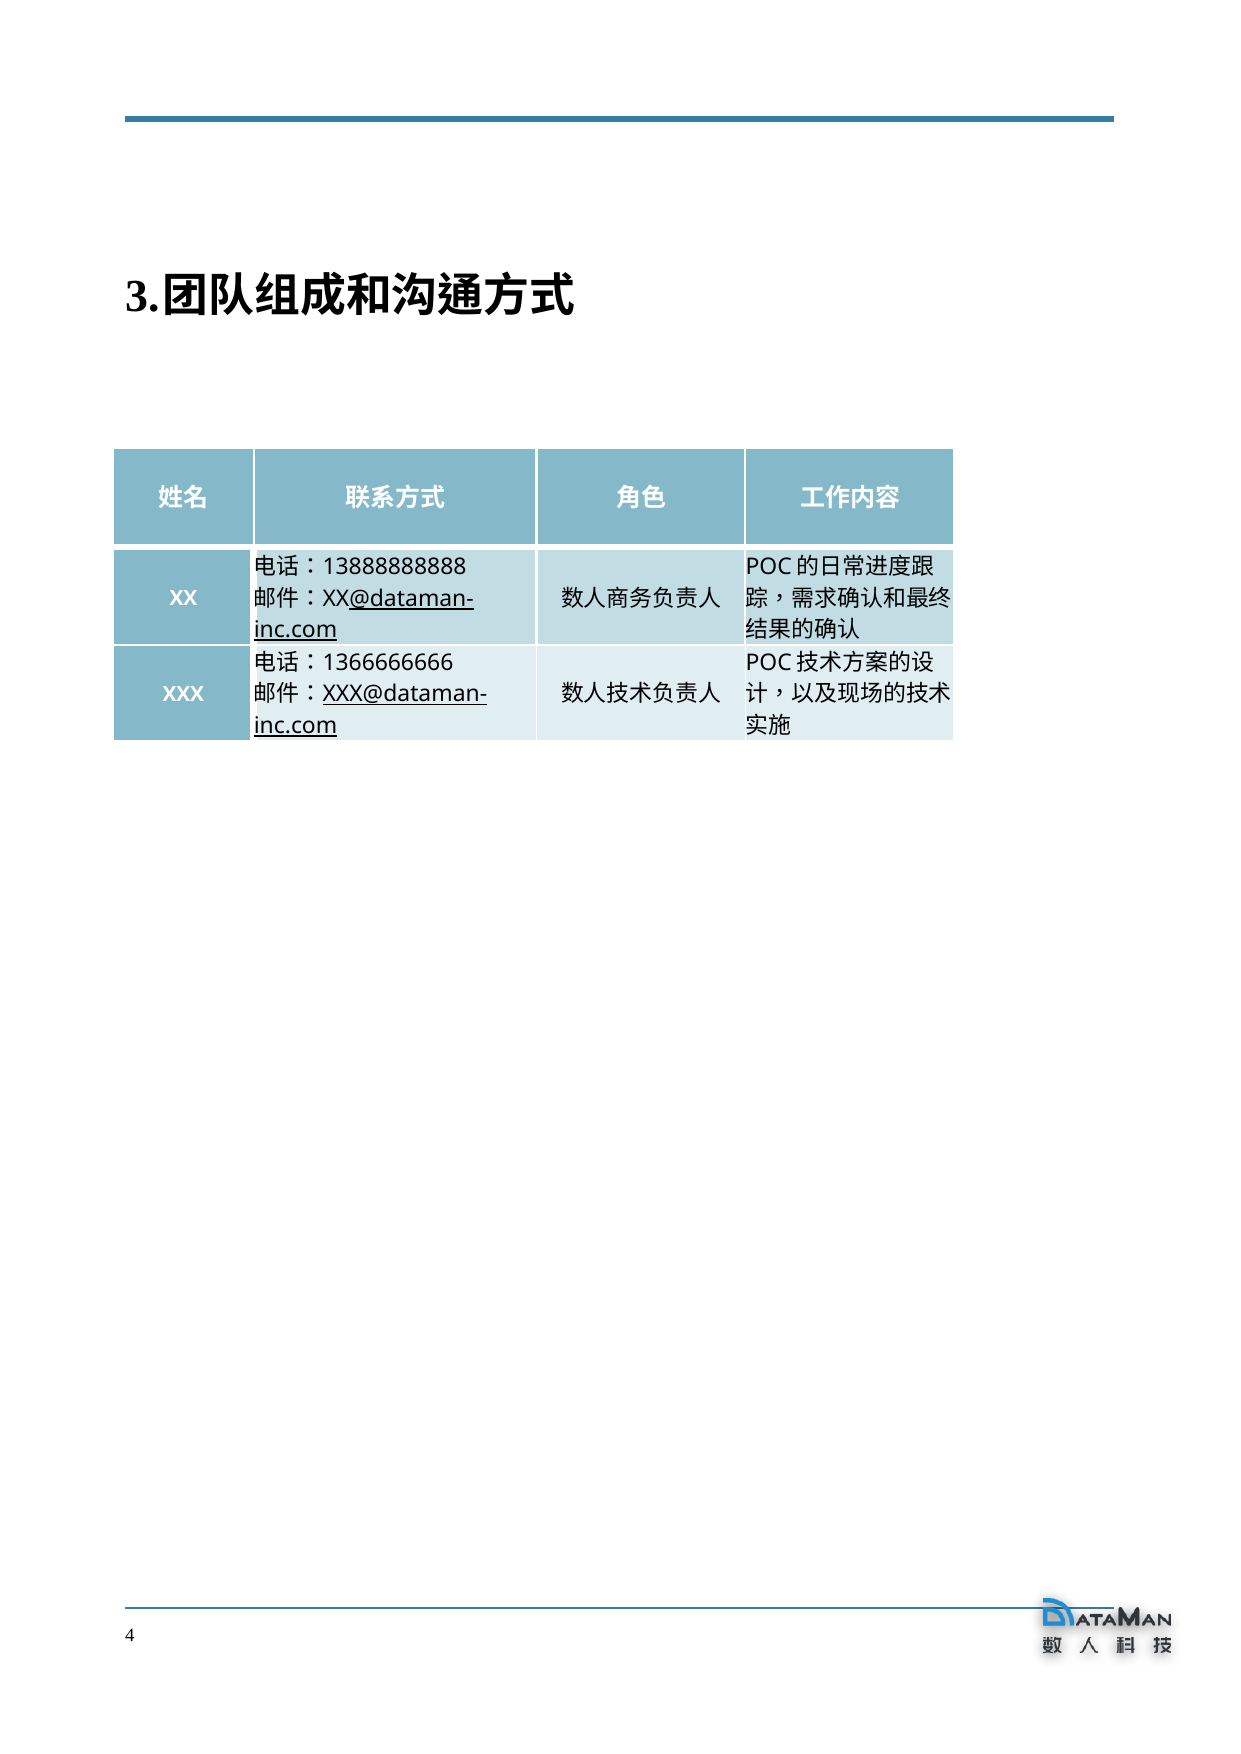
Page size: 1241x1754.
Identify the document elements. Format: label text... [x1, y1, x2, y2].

table_cell POC技术方案的设计，以及现场的技术实施 [746, 646, 953, 740]
table_cell XXX [114, 646, 250, 740]
table_cell 数人商务负责人 [538, 550, 744, 644]
table_cell 电话：1366666666 邮件：XXX@dataman-inc.com [257, 646, 536, 740]
table_header 联系方式 [255, 449, 535, 544]
table_cell XX [114, 550, 250, 644]
table_header 角色 [538, 449, 744, 544]
table_header 工作内容 [746, 449, 953, 544]
subtitle 团队组成和沟通方式 [125, 262, 1115, 325]
table_cell POC的日常进度跟踪，需求确认和最终结果的确认 [746, 550, 953, 644]
table_header 姓名 [114, 449, 253, 544]
picture [1043, 1598, 1171, 1653]
table_cell 数人技术负责人 [537, 646, 745, 740]
table_cell 电话：13888888888 邮件：XX@dataman-inc.com [257, 550, 535, 644]
